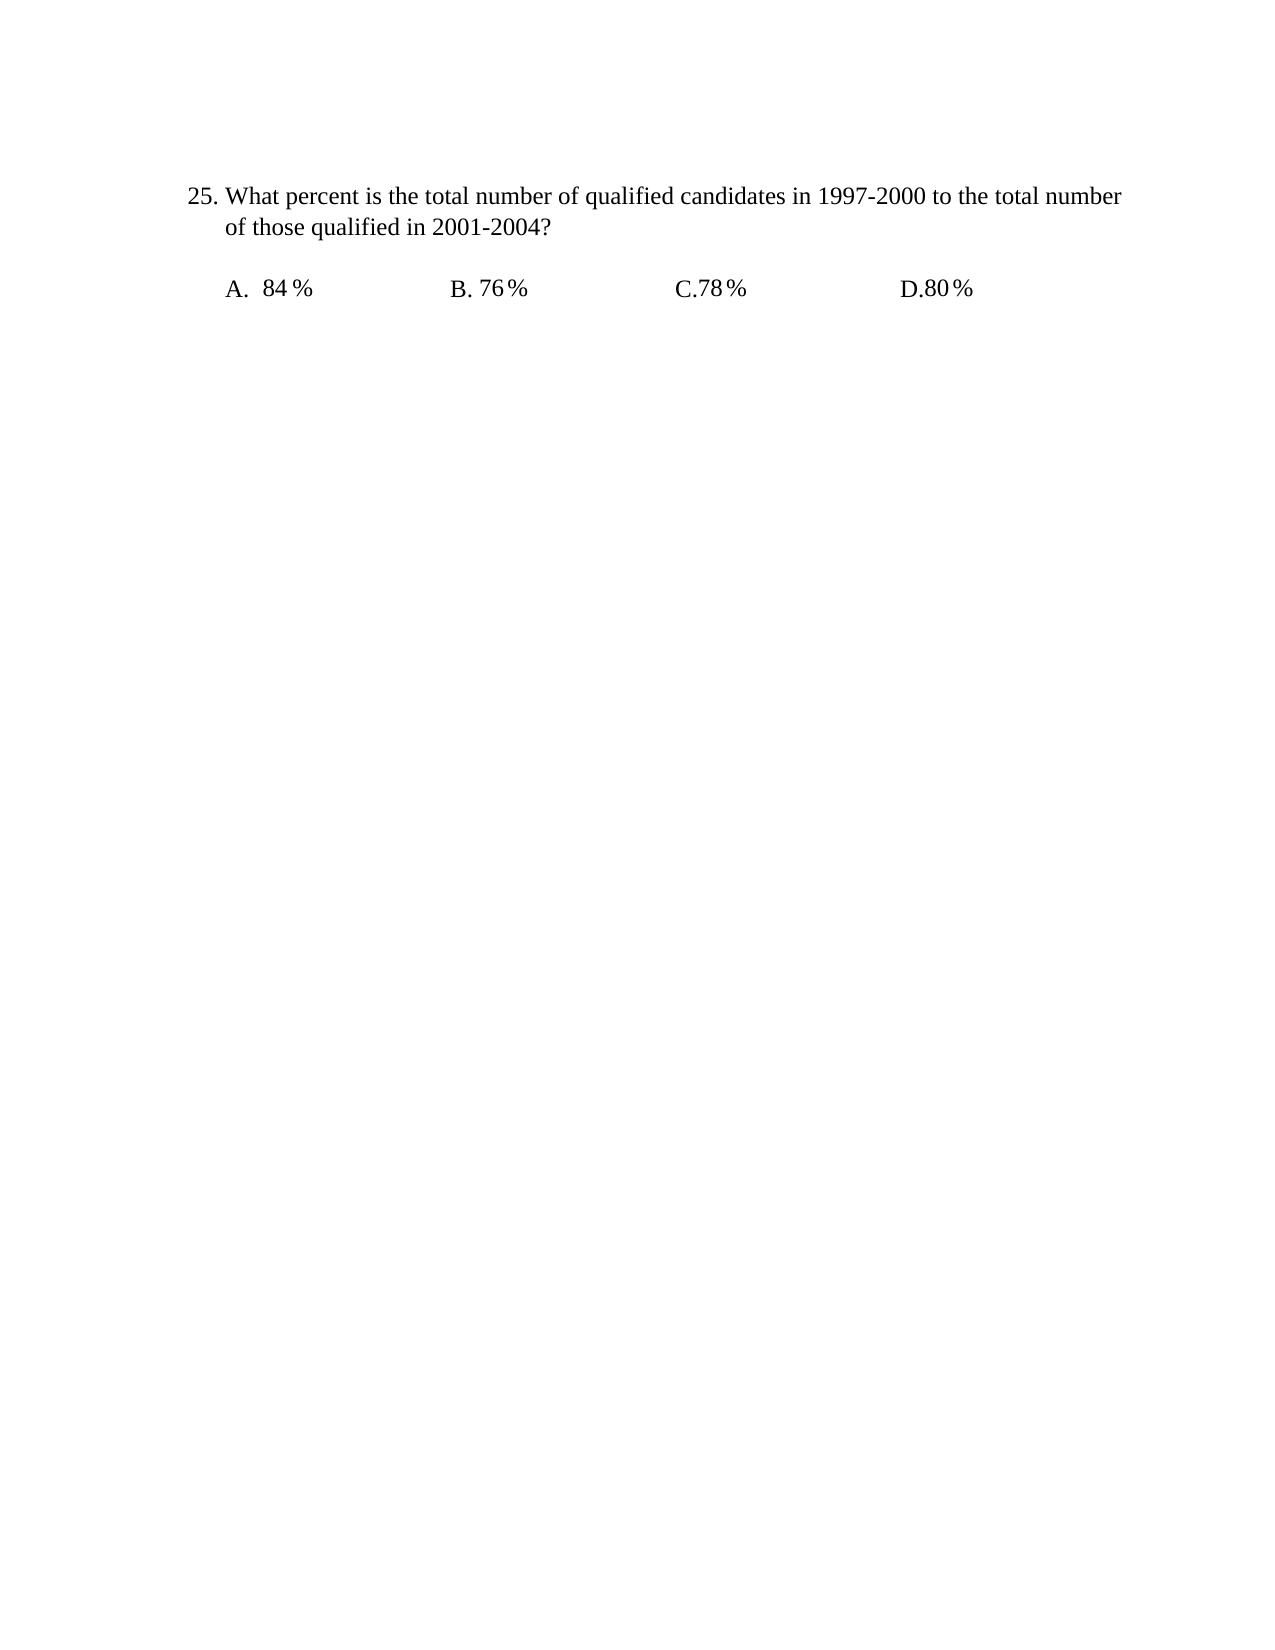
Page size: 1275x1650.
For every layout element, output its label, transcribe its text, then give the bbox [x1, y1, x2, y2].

list What percent is the total number of qualified candidates in 1997-2000 to the total number of those qualified in 2001-2004? [187, 181, 1125, 241]
list B. C. D. [225, 274, 1125, 303]
